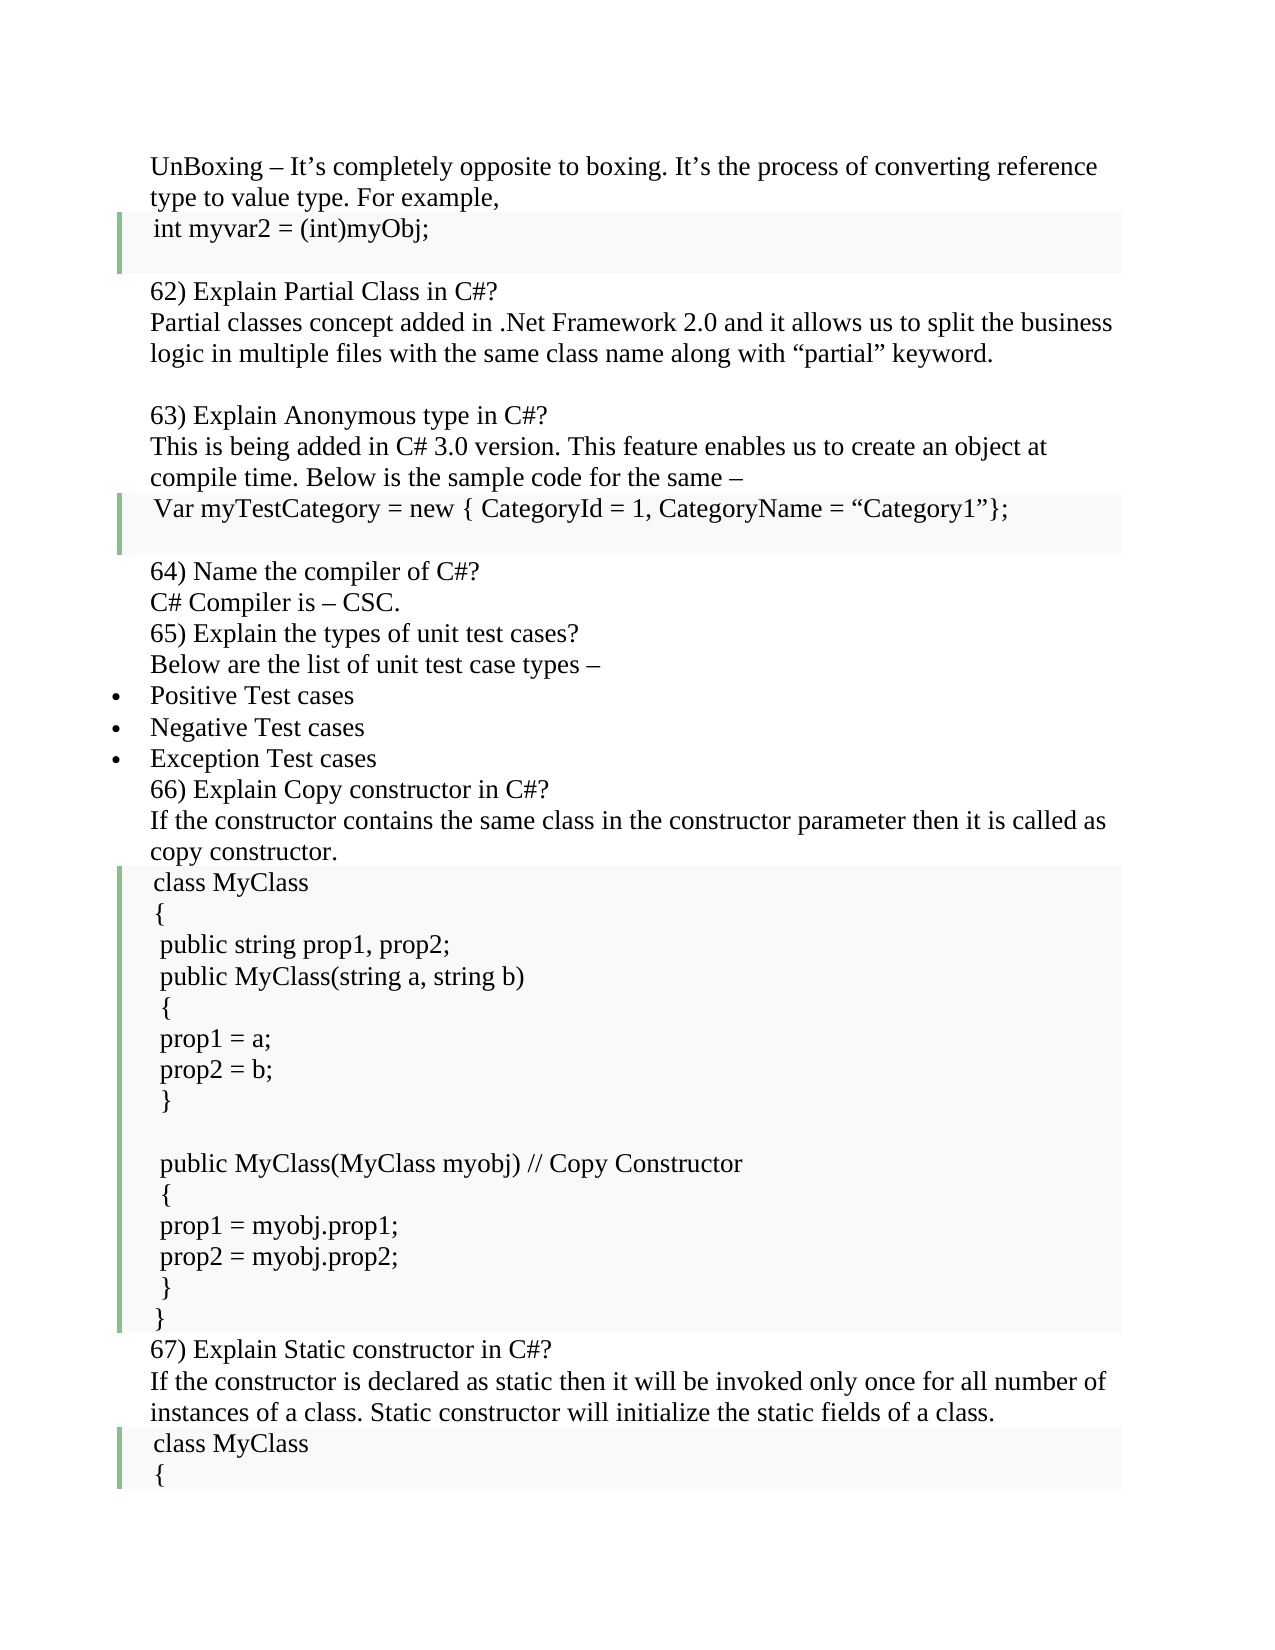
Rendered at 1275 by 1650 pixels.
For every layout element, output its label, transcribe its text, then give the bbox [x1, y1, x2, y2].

text class MyClass { public string prop1, prop2; public MyClass(string a, string b) { prop1 = a; prop2 = b; } public MyClass(MyClass myobj) // Copy Constructor { prop1 = myobj.prop1; prop2 = myobj.prop2; } } [122, 866, 1122, 1333]
text 66) Explain Copy constructor in C#? [150, 773, 1125, 804]
text 67) Explain Static constructor in C#? [150, 1333, 1125, 1365]
list Negative Test cases [112, 711, 1125, 742]
text int myvar2 = (int)myObj; [122, 212, 1122, 243]
text C# Compiler is – CSC. [150, 586, 1125, 617]
text 62) Explain Partial Class in C#? [150, 274, 1125, 306]
text Var myTestCategory = new { CategoryId = 1, CategoryName = “Category1”}; [122, 493, 1122, 524]
text Below are the list of unit test case types – [150, 648, 1125, 679]
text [122, 1427, 1122, 1489]
text If the constructor contains the same class in the constructor parameter then it is called as copy constructor. [150, 804, 1125, 866]
text Partial classes concept added in .Net Framework 2.0 and it allows us to split the business logic in multiple files with the same class name along with “partial” keyword. [150, 306, 1125, 368]
text UnBoxing – It’s completely opposite to boxing. It’s the process of converting reference type to value type. For example, [150, 150, 1125, 212]
text If the constructor is declared as static then it will be invoked only once for all number of instances of a class. Static constructor will initialize the static fields of a class. [150, 1365, 1125, 1427]
list Exception Test cases [112, 742, 1125, 773]
text This is being added in C# 3.0 version. This feature enables us to create an object at compile time. Below is the sample code for the same – [150, 430, 1125, 493]
list Positive Test cases [112, 679, 1125, 711]
text 65) Explain the types of unit test cases? [150, 617, 1125, 648]
text 64) Name the compiler of C#? [150, 555, 1125, 586]
text 63) Explain Anonymous type in C#? [150, 399, 1125, 430]
